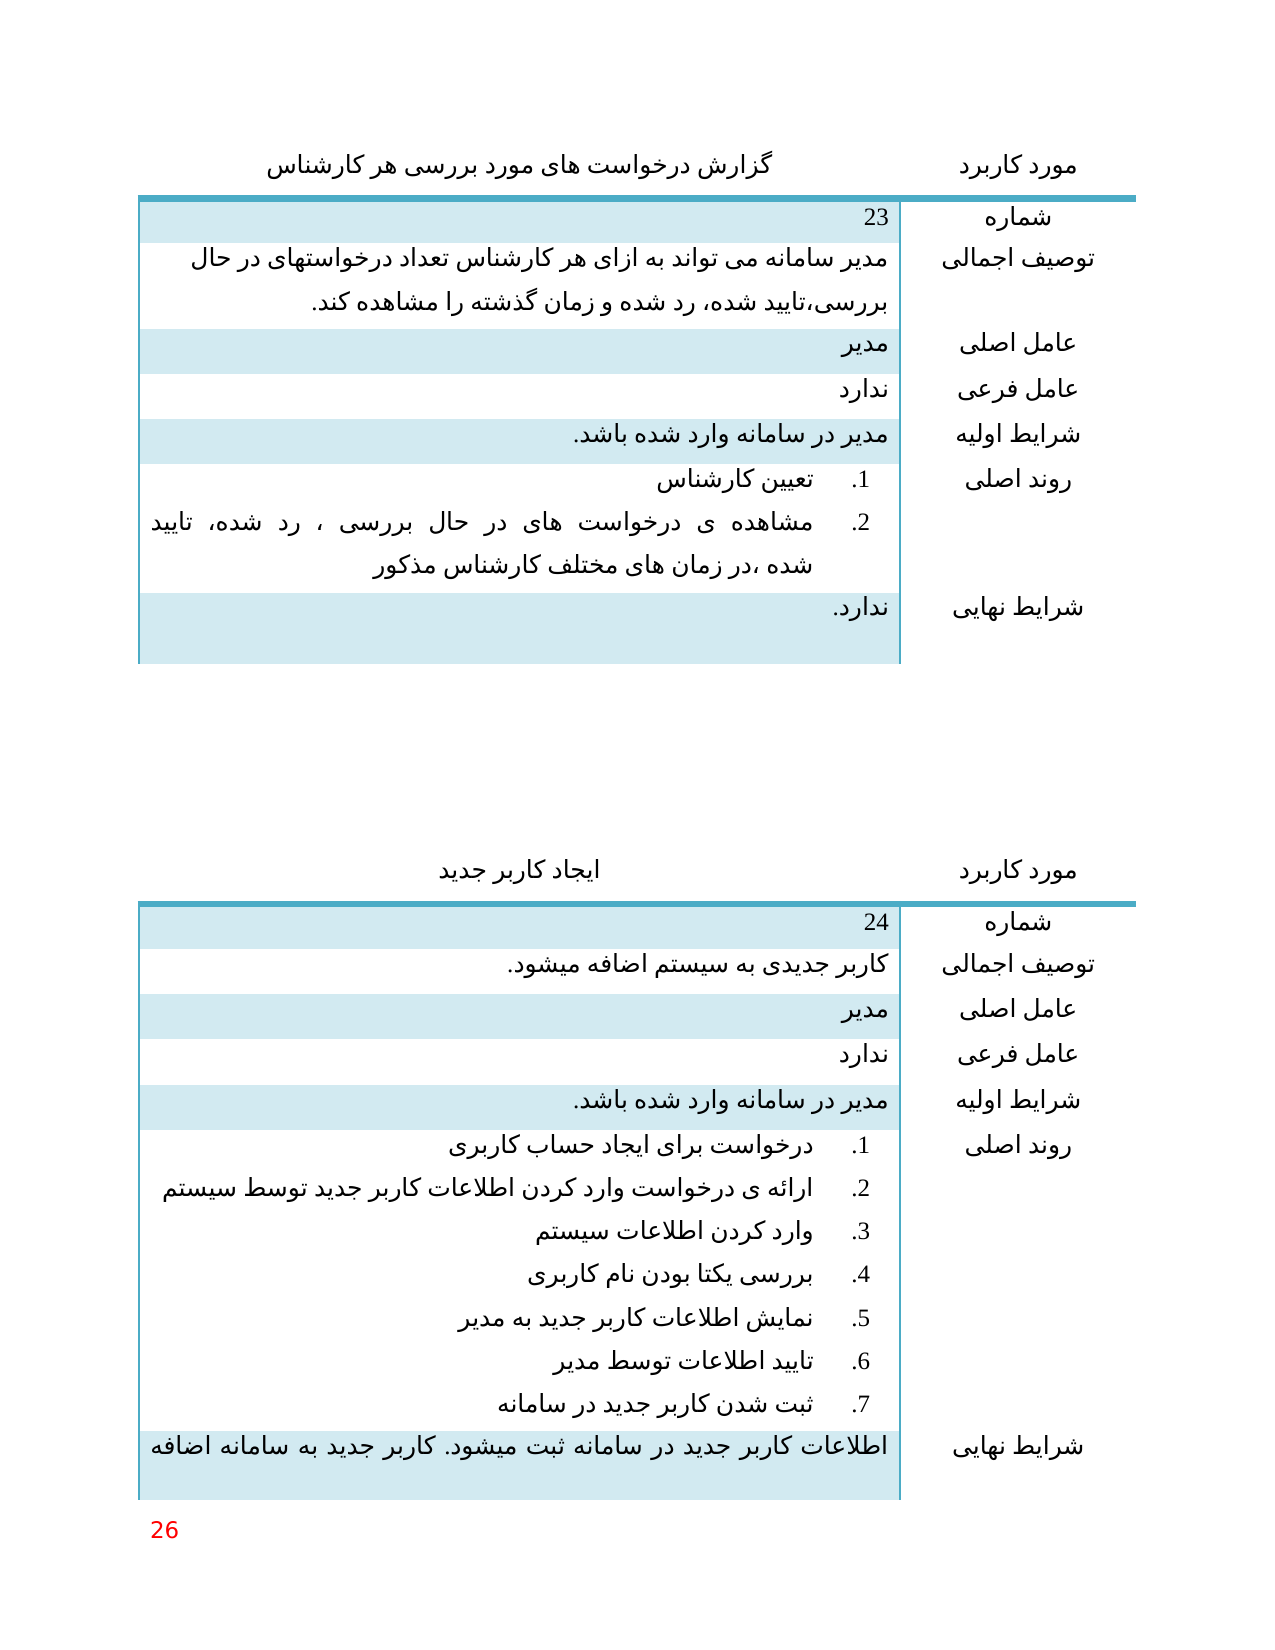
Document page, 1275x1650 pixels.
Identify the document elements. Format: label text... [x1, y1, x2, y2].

table_cell توصیف اجمالی [901, 244, 1136, 328]
table_header گزارش درخواست های مورد بررسی هر کارشناس [139, 150, 900, 195]
table_cell مدیر سامانه می تواند به ازای هر کارشناس تعداد درخواستهای در حال بررسی،تایید شده، رد شده و زمان گذشته را مشاهده کند. [140, 244, 899, 328]
table_cell توصیف اجمالی [901, 949, 1136, 994]
table_cell مدیر [140, 994, 899, 1039]
table_cell شماره [901, 202, 1136, 243]
table_cell ندارد [140, 374, 899, 419]
table_cell عامل اصلی [901, 329, 1136, 374]
table_cell مدیر [140, 329, 899, 374]
table_cell تعیین کارشناس مشاهده ی درخواست های در حال بررسی ، رد شده، تایید شده ،در زمان های مختلف کارشناس مذکور [140, 464, 899, 592]
table_cell شرایط نهایی [901, 1431, 1136, 1500]
table_cell 24 [140, 907, 899, 949]
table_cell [140, 1431, 899, 1500]
table_cell شماره [901, 907, 1136, 949]
table_cell مدیر در سامانه وارد شده باشد. [140, 419, 899, 464]
table_cell عامل اصلی [901, 994, 1136, 1039]
table_cell روند اصلی [901, 1130, 1136, 1431]
table_cell 23 [140, 202, 899, 243]
table_cell ندارد [140, 1040, 899, 1085]
table_header ایجاد کاربر جدید [139, 856, 900, 901]
table_cell مدیر در سامانه وارد شده باشد. [140, 1085, 899, 1130]
table_cell شرایط اولیه [901, 419, 1136, 464]
table_cell روند اصلی [901, 464, 1136, 592]
table_header مورد کاربرد [900, 856, 1136, 901]
table_header مورد کاربرد [900, 150, 1136, 195]
table_cell شرایط نهایی [901, 593, 1136, 664]
table_cell شرایط اولیه [901, 1085, 1136, 1130]
table_cell ندارد. [140, 593, 899, 664]
table_cell عامل فرعی [901, 374, 1136, 419]
table_cell عامل فرعی [901, 1040, 1136, 1085]
table_cell کاربر جدیدی به سیستم اضافه میشود. [140, 949, 899, 994]
table_cell درخواست برای ایجاد حساب کاربری ارائه ی درخواست وارد کردن اطلاعات کاربر جدید توسط سیستم وارد کردن اطلاعات سیستم بررسی یکتا بودن نام کاربری نمایش اطلاعات کاربر جدید به مدیر تایید اطلاعات توسط مدیر ثبت شدن کاربر جدید در سامانه [140, 1130, 899, 1431]
